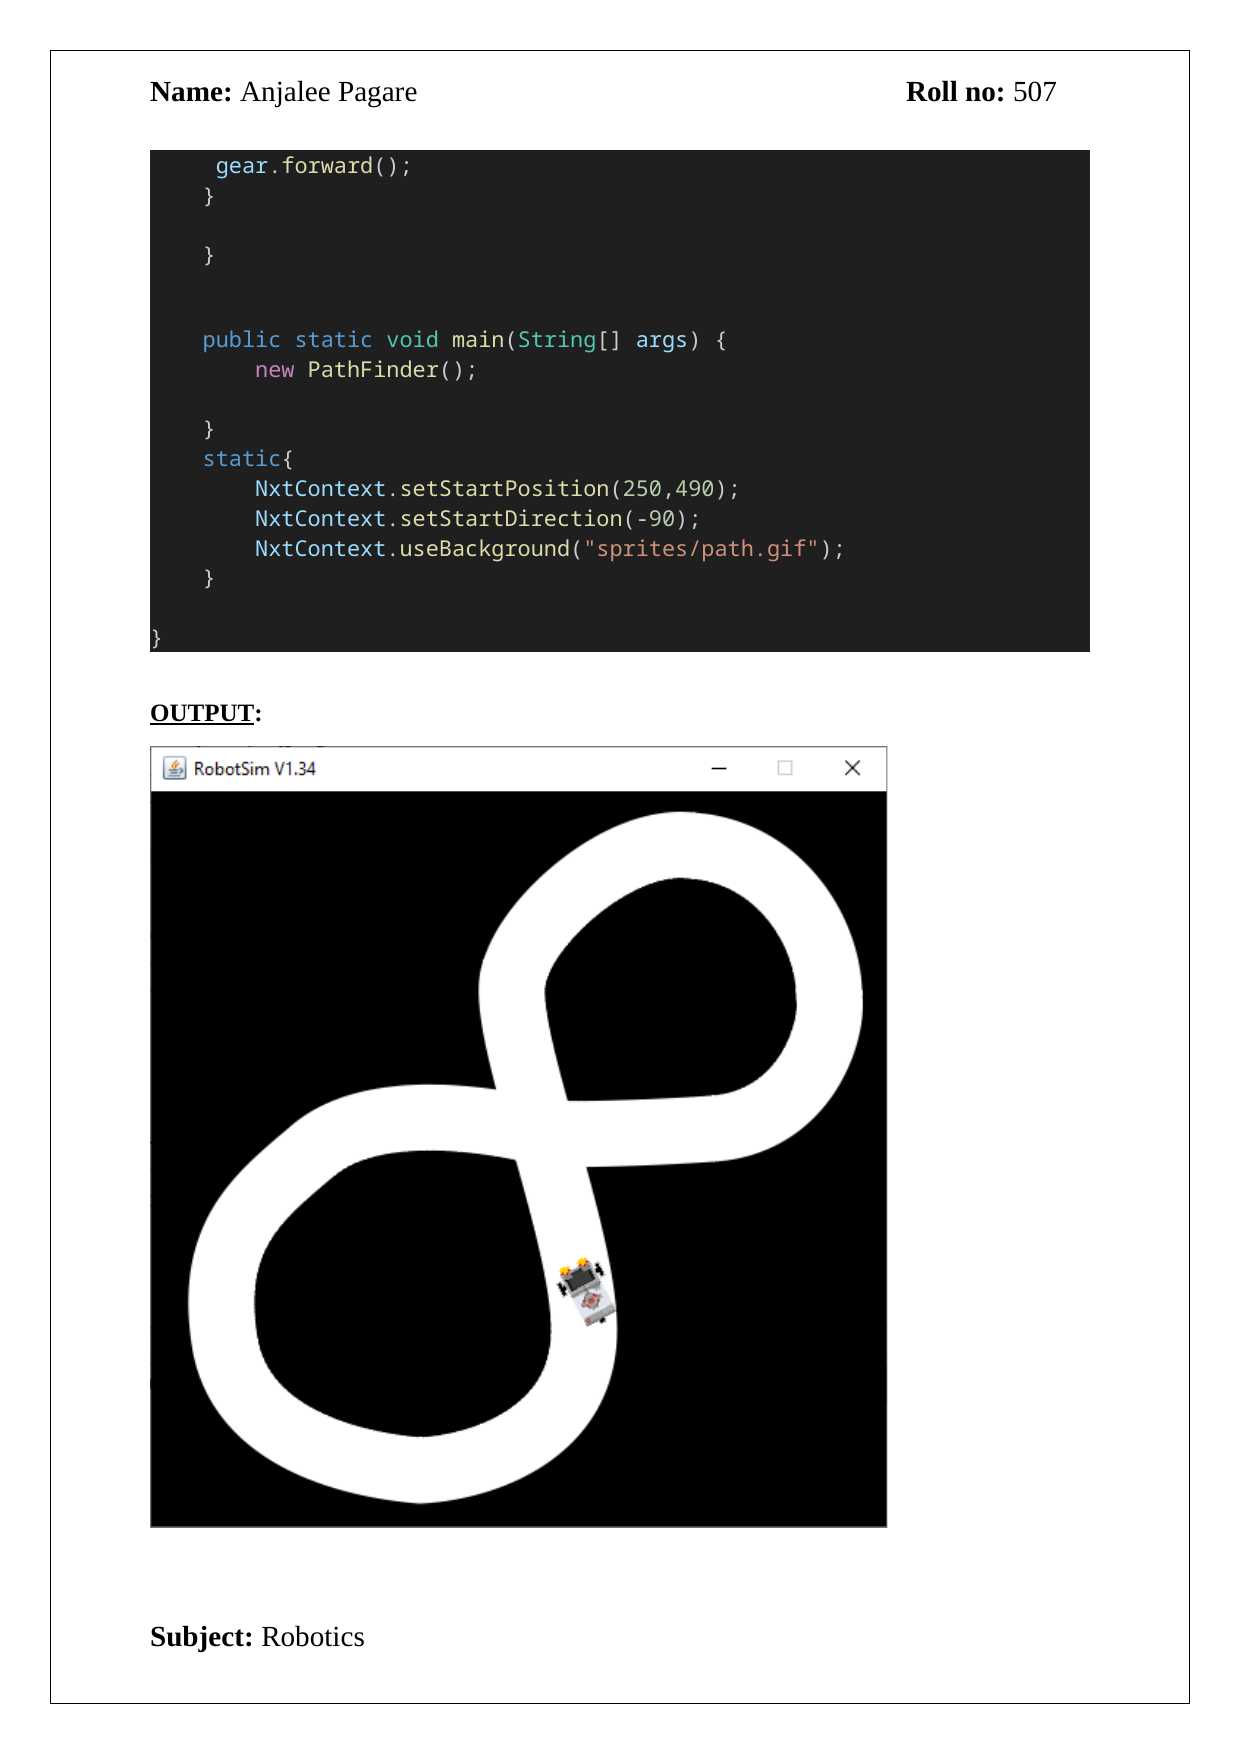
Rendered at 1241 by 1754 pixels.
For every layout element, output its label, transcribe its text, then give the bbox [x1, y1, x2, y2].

text public static void main(String[] args) { [150, 324, 1090, 354]
text } [150, 622, 1090, 652]
text NxtContext.setStartDirection(-90); [150, 503, 1090, 532]
text NxtContext.useBackground("sprites/path.gif"); [150, 532, 1090, 562]
text } [150, 413, 1090, 443]
text new PathFinder(); [150, 354, 1090, 383]
text OUTPUT: [150, 698, 1090, 727]
text NxtContext.setStartPosition(250,490); [150, 473, 1090, 503]
text } [150, 239, 1090, 269]
text } [150, 562, 1090, 592]
text gear.forward(); [150, 150, 1090, 180]
picture [150, 746, 888, 1528]
text } [150, 180, 1090, 209]
text static{ [150, 443, 1090, 473]
